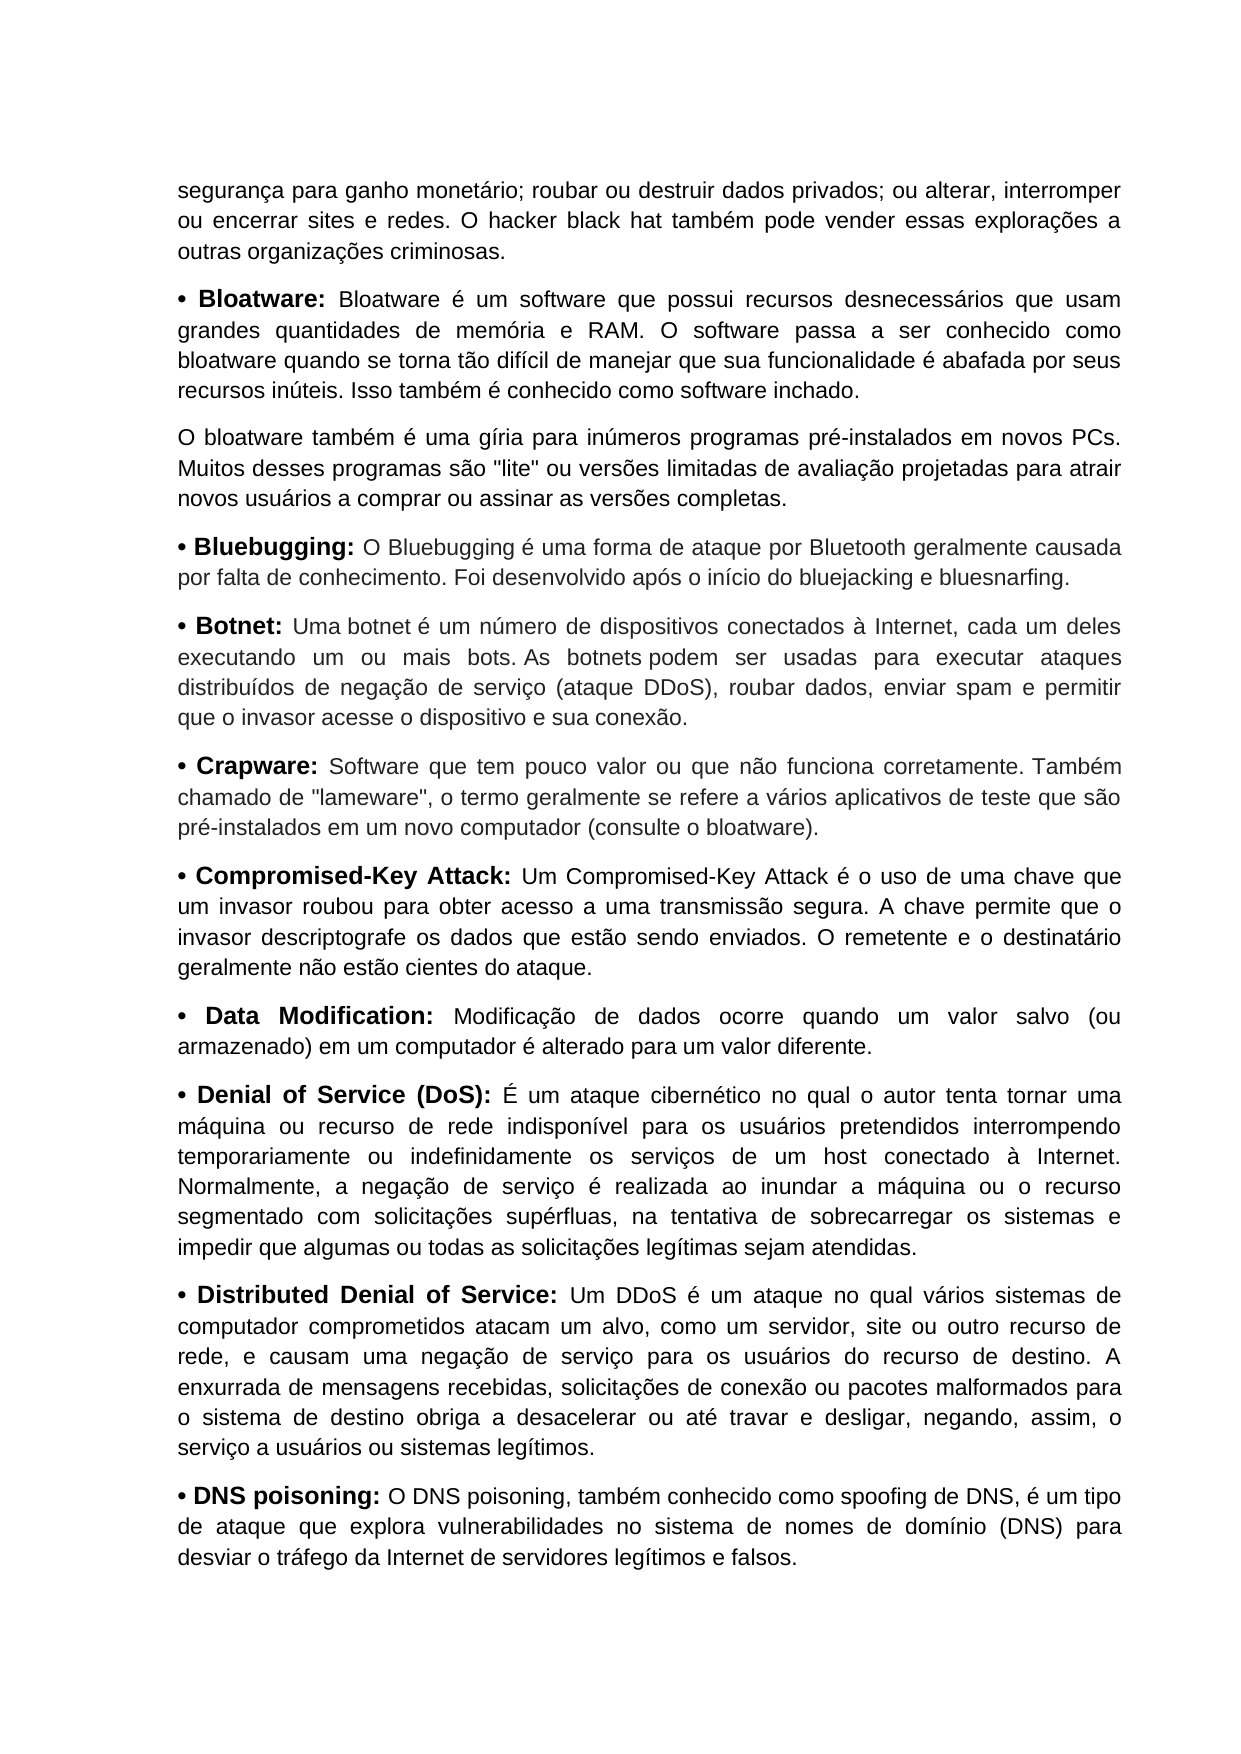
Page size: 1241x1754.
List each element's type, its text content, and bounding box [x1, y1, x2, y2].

text • Crapware: Software que tem pouco valor ou que não funciona corretamente. Também chamado de "lameware", o termo geralmente se refere a vários aplicativos de teste que são pré-instalados em um novo computador (consulte o bloatware). [177, 751, 1122, 784]
text • Compromised-Key Attack: Um Compromised-Key Attack é o uso de uma chave que um invasor roubou para obter acesso a uma transmissão segura. A chave permite que o invasor descriptografe os dados que estão sendo enviados. O remetente e o destinatário geralmente não estão cientes do ataque. [177, 861, 1122, 980]
text O bloatware também é uma gíria para inúmeros programas pré-instalados em novos PCs. Muitos desses programas são "lite" ou versões limitadas de avaliação projetadas para atrair novos usuários a comprar ou assinar as versões completas. [177, 424, 1122, 511]
text • Denial of Service (DoS): É um ataque cibernético no qual o autor tenta tornar uma máquina ou recurso de rede indisponível para os usuários pretendidos interrompendo temporariamente ou indefinidamente os serviços de um host conectado à Internet. Normalmente, a negação de serviço é realizada ao inundar a máquina ou o recurso segmentado com solicitações supérfluas, na tentativa de sobrecarregar os sistemas e impedir que algumas ou todas as solicitações legítimas sejam atendidas. [177, 1080, 1122, 1260]
text • Data Modification: Modificação de dados ocorre quando um valor salvo (ou armazenado) em um computador é alterado para um valor diferente. [177, 1001, 1122, 1059]
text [177, 177, 1122, 264]
text • Bloatware: Bloatware é um software que possui recursos desnecessários que usam grandes quantidades de memória e RAM. O software passa a ser conhecido como bloatware quando se torna tão difícil de manejar que sua funcionalidade é abafada por seus recursos inúteis. Isso também é conhecido como software inchado. [177, 284, 1122, 404]
text • Botnet: Uma botnet é um número de dispositivos conectados à Internet, cada um deles executando um ou mais bots. As botnets podem ser usadas para executar ataques distribuídos de negação de serviço (ataque DDoS), roubar dados, enviar spam e permitir que o invasor acesse o dispositivo e sua conexão. [177, 611, 1122, 664]
text • Botnet: Uma botnet é um número de dispositivos conectados à Internet, cada um deles executando um ou mais bots. As botnets podem ser usadas para executar ataques distribuídos de negação de serviço (ataque DDoS), roubar dados, enviar spam e permitir que o invasor acesse o dispositivo e sua conexão. [177, 700, 1122, 731]
text • DNS poisoning: O DNS poisoning, também conhecido como spoofing de DNS, é um tipo de ataque que explora vulnerabilidades no sistema de nomes de domínio (DNS) para desviar o tráfego da Internet de servidores legítimos e falsos. [177, 1481, 1122, 1570]
text • Bluebugging: O Bluebugging é uma forma de ataque por Bluetooth geralmente causada por falta de conhecimento. Foi desenvolvido após o início do bluejacking e bluesnarfing. [177, 532, 1122, 591]
text • Crapware: Software que tem pouco valor ou que não funciona corretamente. Também chamado de "lameware", o termo geralmente se refere a vários aplicativos de teste que são pré-instalados em um novo computador (consulte o bloatware). [177, 810, 1122, 840]
text • Distributed Denial of Service: Um DDoS é um ataque no qual vários sistemas de computador comprometidos atacam um alvo, como um servidor, site ou outro recurso de rede, e causam uma negação de serviço para os usuários do recurso de destino. A enxurrada de mensagens recebidas, solicitações de conexão ou pacotes malformados para o sistema de destino obriga a desacelerar ou até travar e desligar, negando, assim, o serviço a usuários ou sistemas legítimos. [177, 1280, 1122, 1460]
